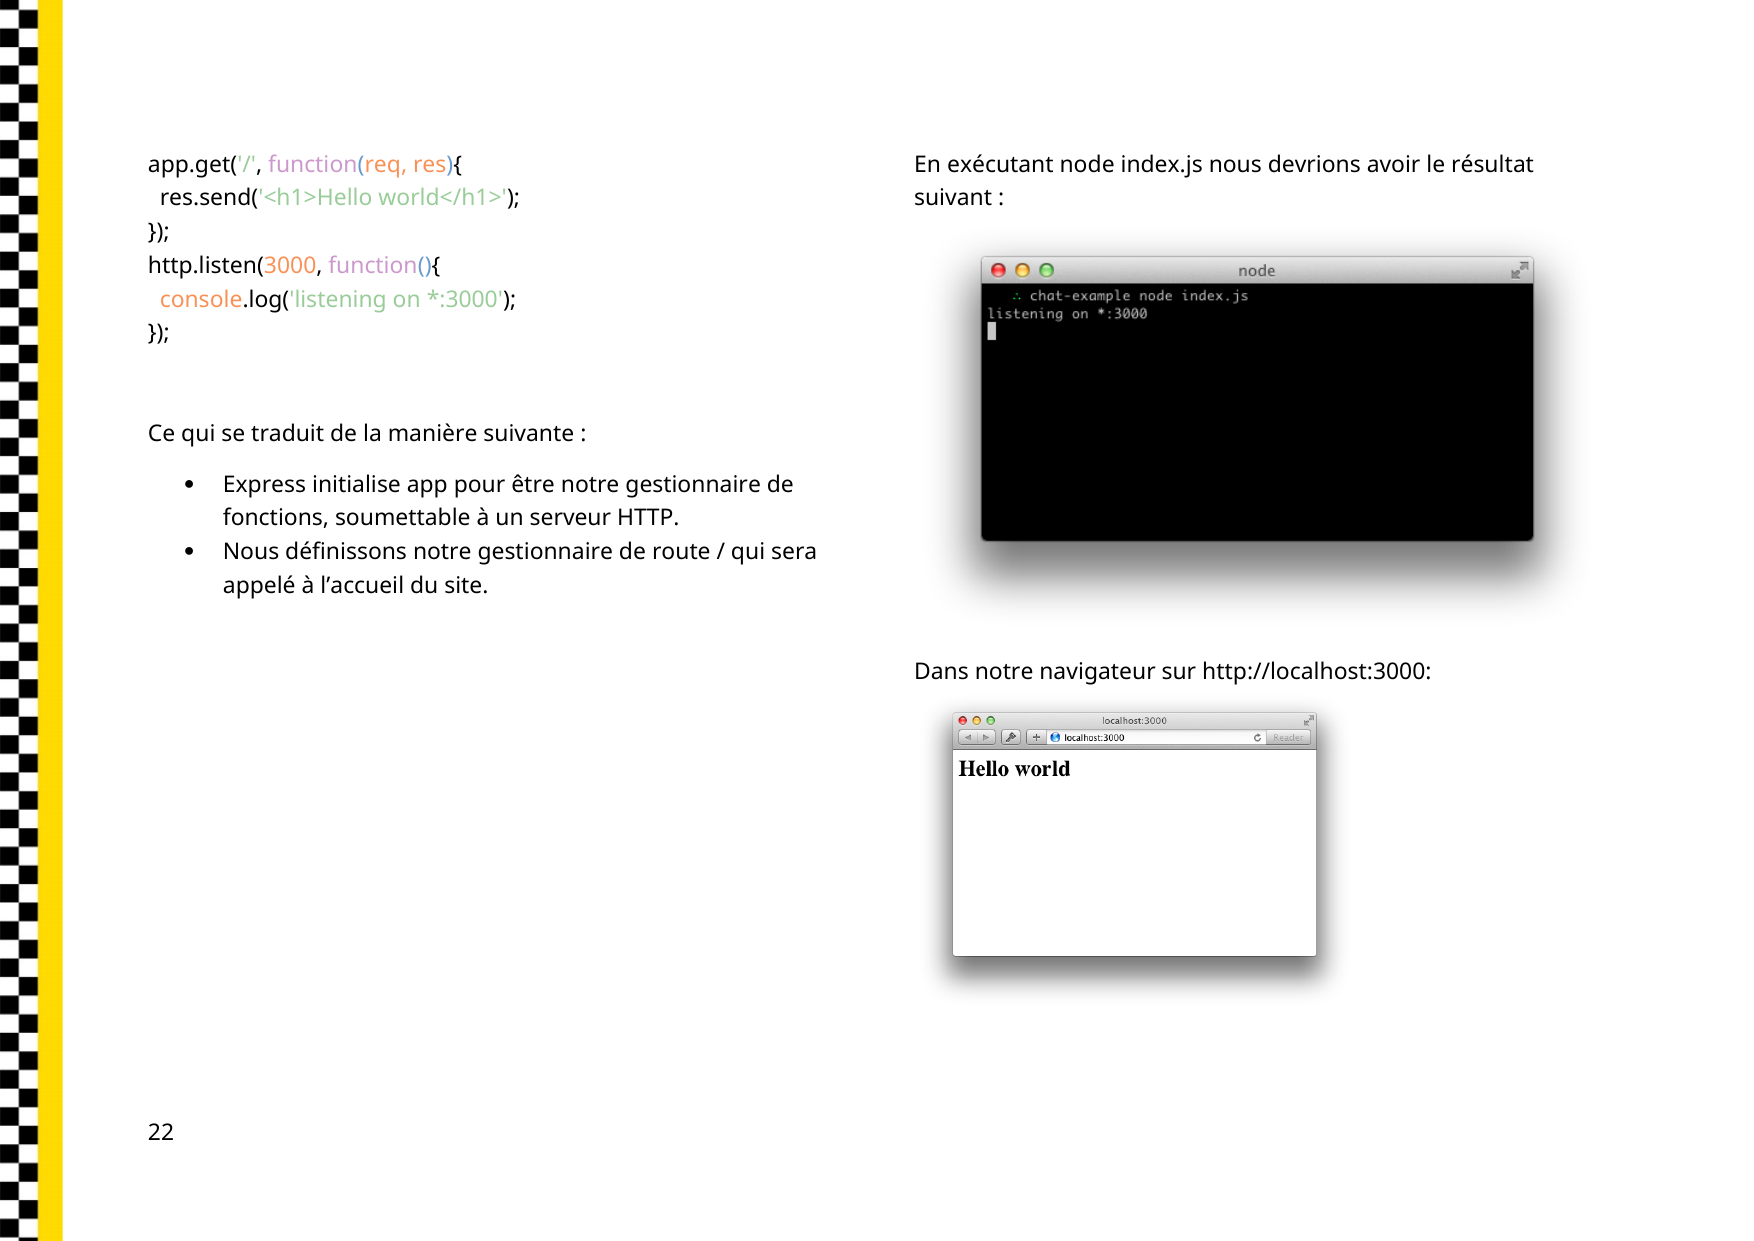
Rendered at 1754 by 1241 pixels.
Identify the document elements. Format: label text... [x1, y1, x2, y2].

text Ce qui se traduit de la manière suivante : [148, 417, 840, 448]
list Express initialise app pour être notre gestionnaire de fonctions, soumettable à un serveur HTTP. [185, 468, 840, 533]
picture [913, 215, 1602, 636]
picture [0, 0, 63, 1241]
list Nous définissons notre gestionnaire de route / qui sera appelé à l’accueil du site. [185, 535, 840, 600]
picture [913, 688, 1356, 1011]
